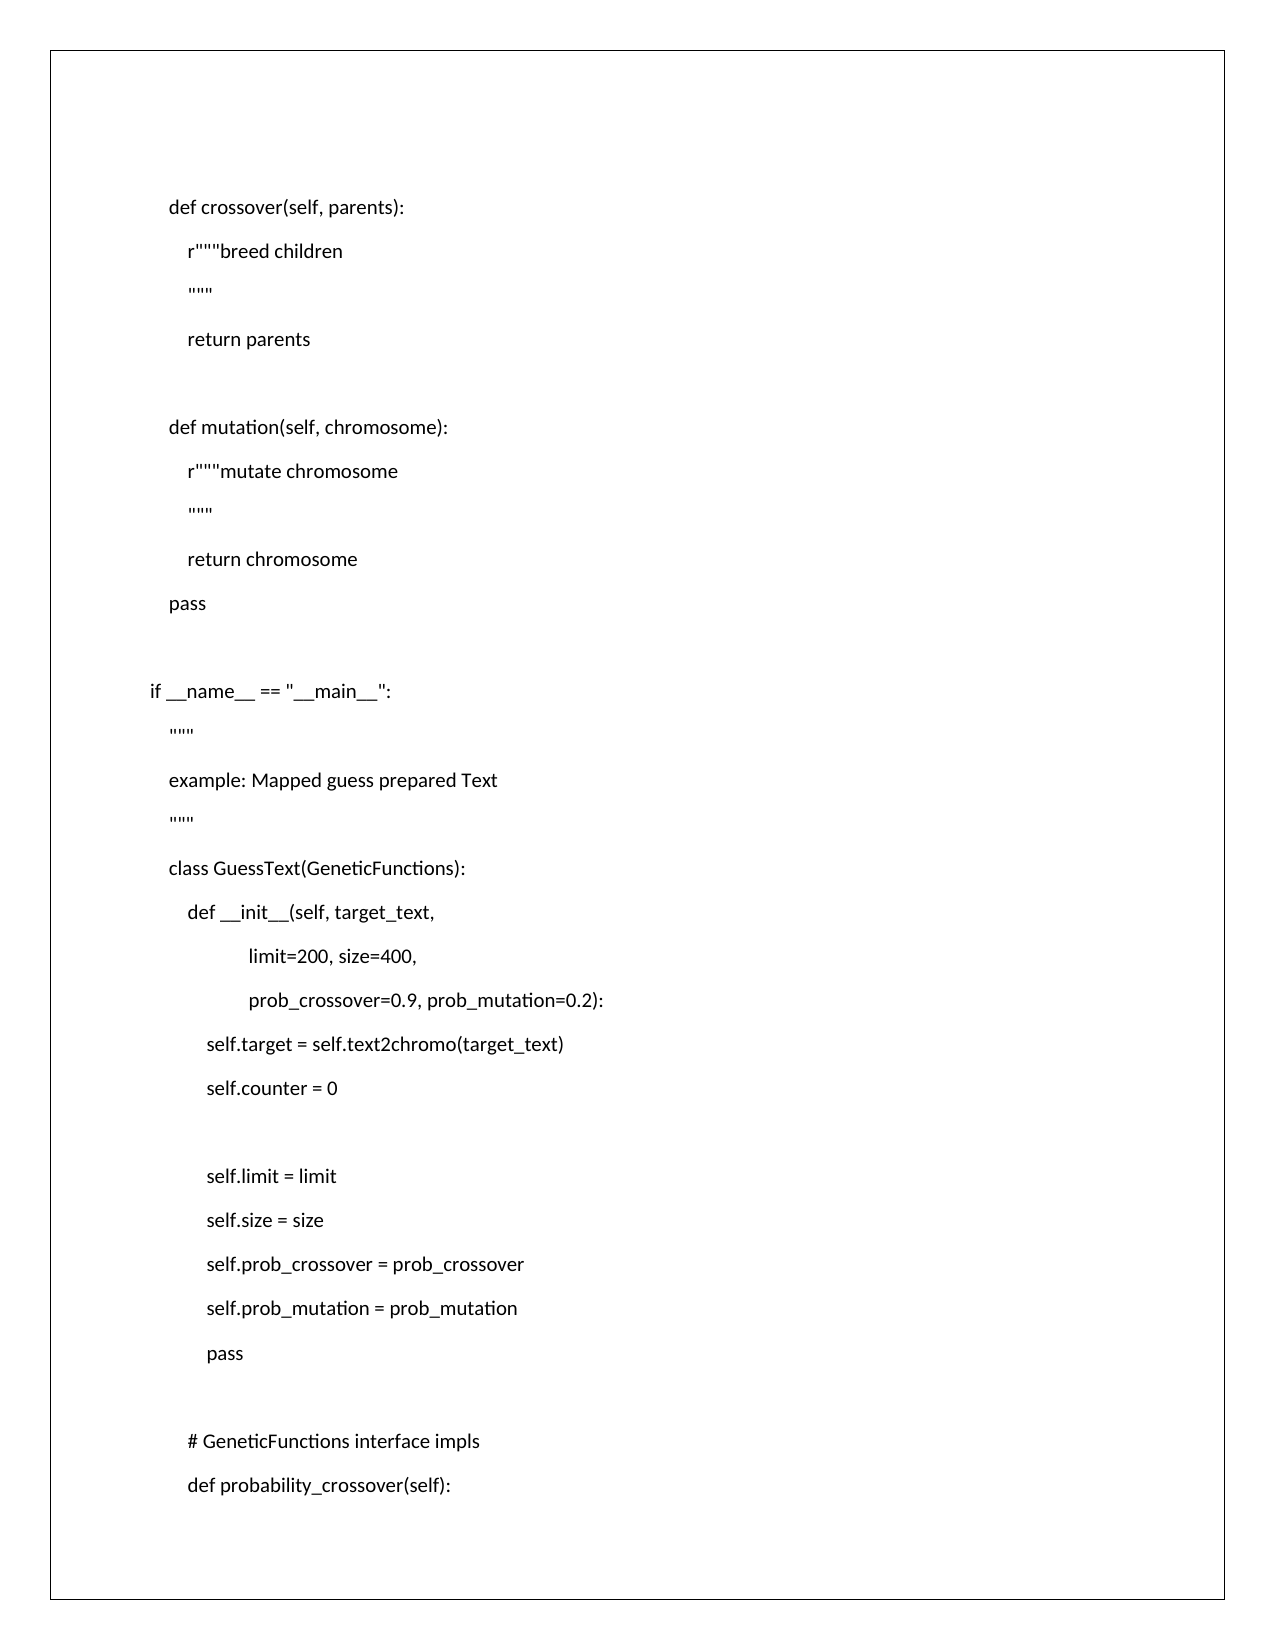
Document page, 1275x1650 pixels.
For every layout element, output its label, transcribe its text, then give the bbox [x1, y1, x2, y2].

text return parents [150, 326, 1125, 352]
text """ [150, 502, 1125, 528]
text limit=200, size=400, [150, 943, 1125, 968]
text self.target = self.text2chromo(target_text) [150, 1031, 1125, 1057]
text pass [150, 591, 1125, 616]
text if __name__ == "__main__": [150, 679, 1125, 704]
text self.counter = 0 [150, 1075, 1125, 1101]
text def crossover(self, parents): [150, 194, 1125, 219]
text self.limit = limit [150, 1163, 1125, 1189]
text def probability_crossover(self): [150, 1472, 1125, 1497]
text r"""breed children [150, 238, 1125, 263]
text """ [150, 811, 1125, 836]
text class GuessText(GeneticFunctions): [150, 855, 1125, 880]
text def mutation(self, chromosome): [150, 414, 1125, 440]
text self.prob_mutation = prob_mutation [150, 1296, 1125, 1321]
text pass [150, 1340, 1125, 1365]
text def __init__(self, target_text, [150, 899, 1125, 924]
text """ [150, 282, 1125, 308]
text """ [150, 723, 1125, 748]
text example: Mapped guess prepared Text [150, 767, 1125, 792]
text r"""mutate chromosome [150, 458, 1125, 484]
text self.size = size [150, 1207, 1125, 1233]
text prob_crossover=0.9, prob_mutation=0.2): [150, 987, 1125, 1013]
text self.prob_crossover = prob_crossover [150, 1252, 1125, 1277]
text # GeneticFunctions interface impls [150, 1428, 1125, 1453]
text return chromosome [150, 547, 1125, 572]
